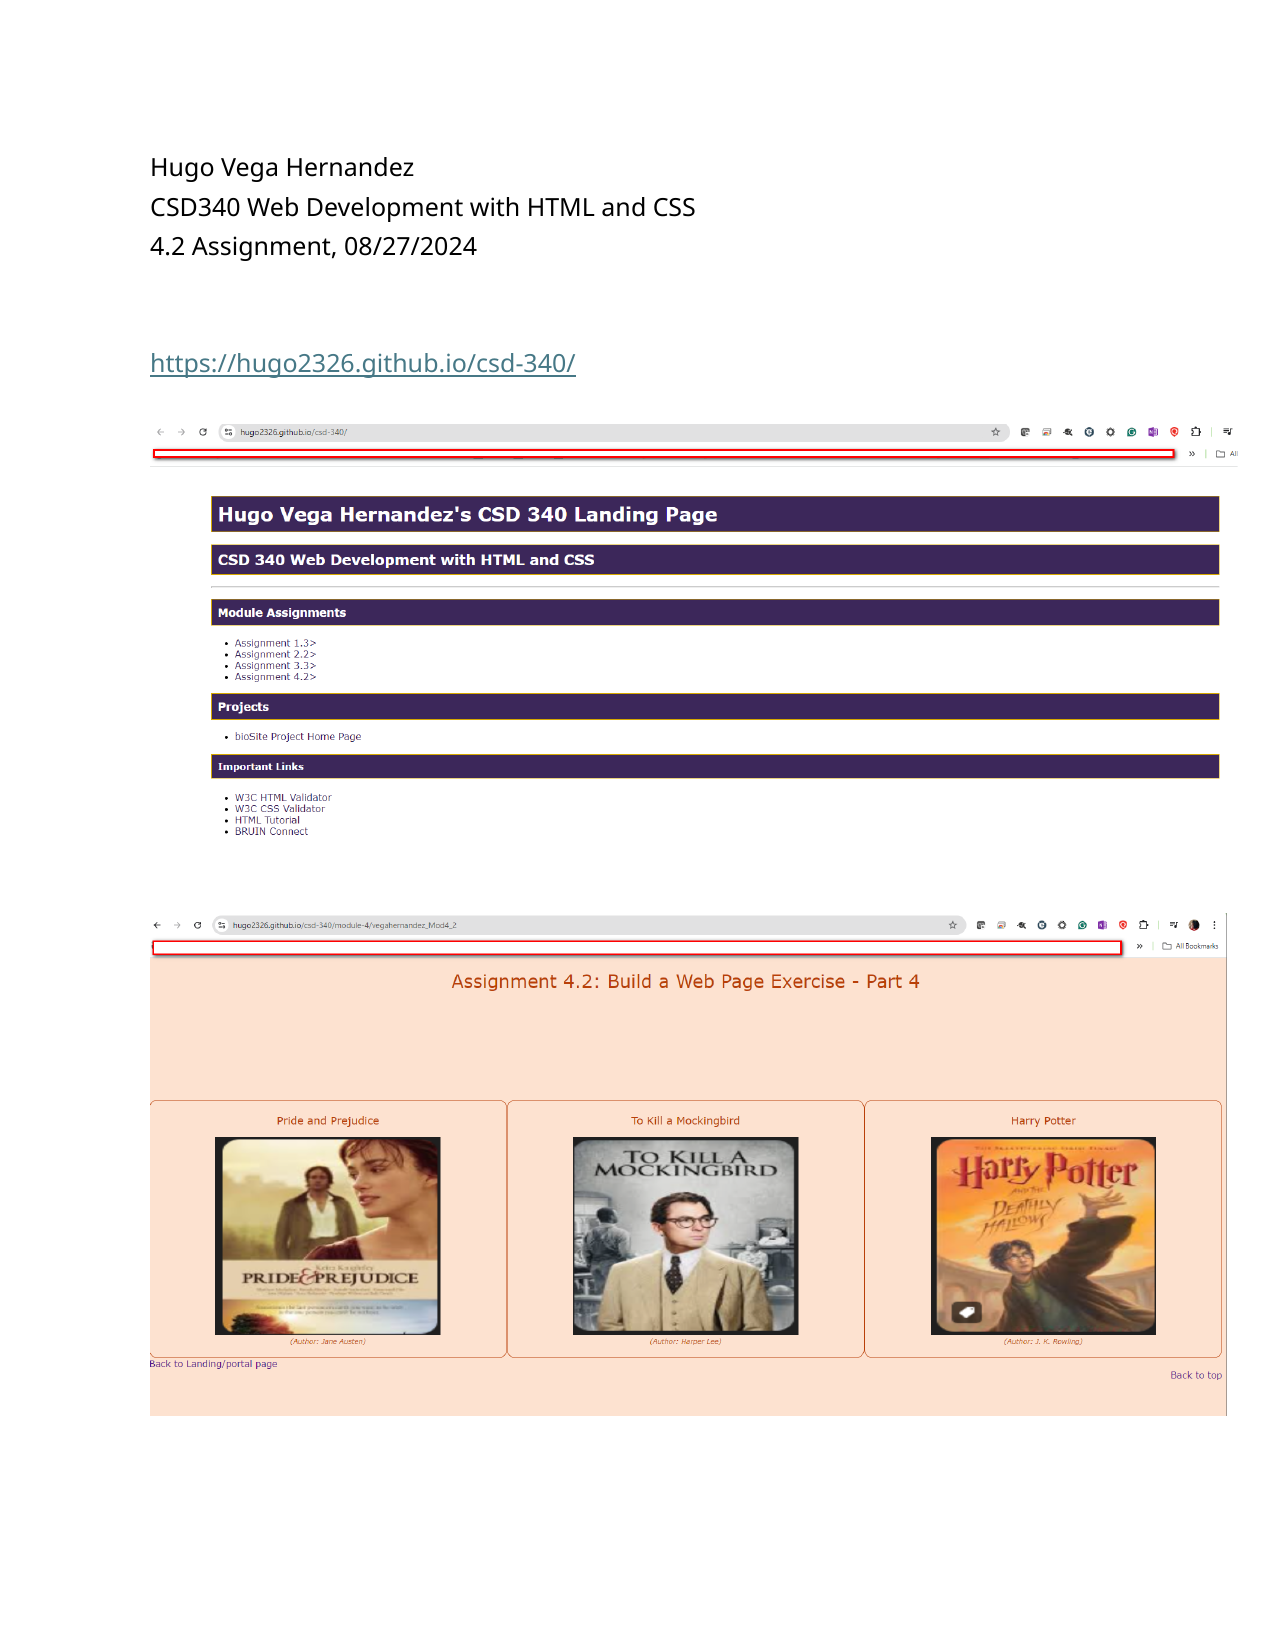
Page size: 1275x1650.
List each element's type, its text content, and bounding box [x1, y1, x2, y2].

picture [150, 424, 1238, 870]
text Hugo Vega Hernandez [150, 150, 1125, 184]
picture [150, 913, 1227, 1416]
text 4.2 Assignment, 08/27/2024 [150, 228, 1125, 262]
text CSD340 Web Development with HTML and CSS [150, 189, 1125, 223]
text https://hugo2326.github.io/csd-340/ [150, 346, 1125, 380]
